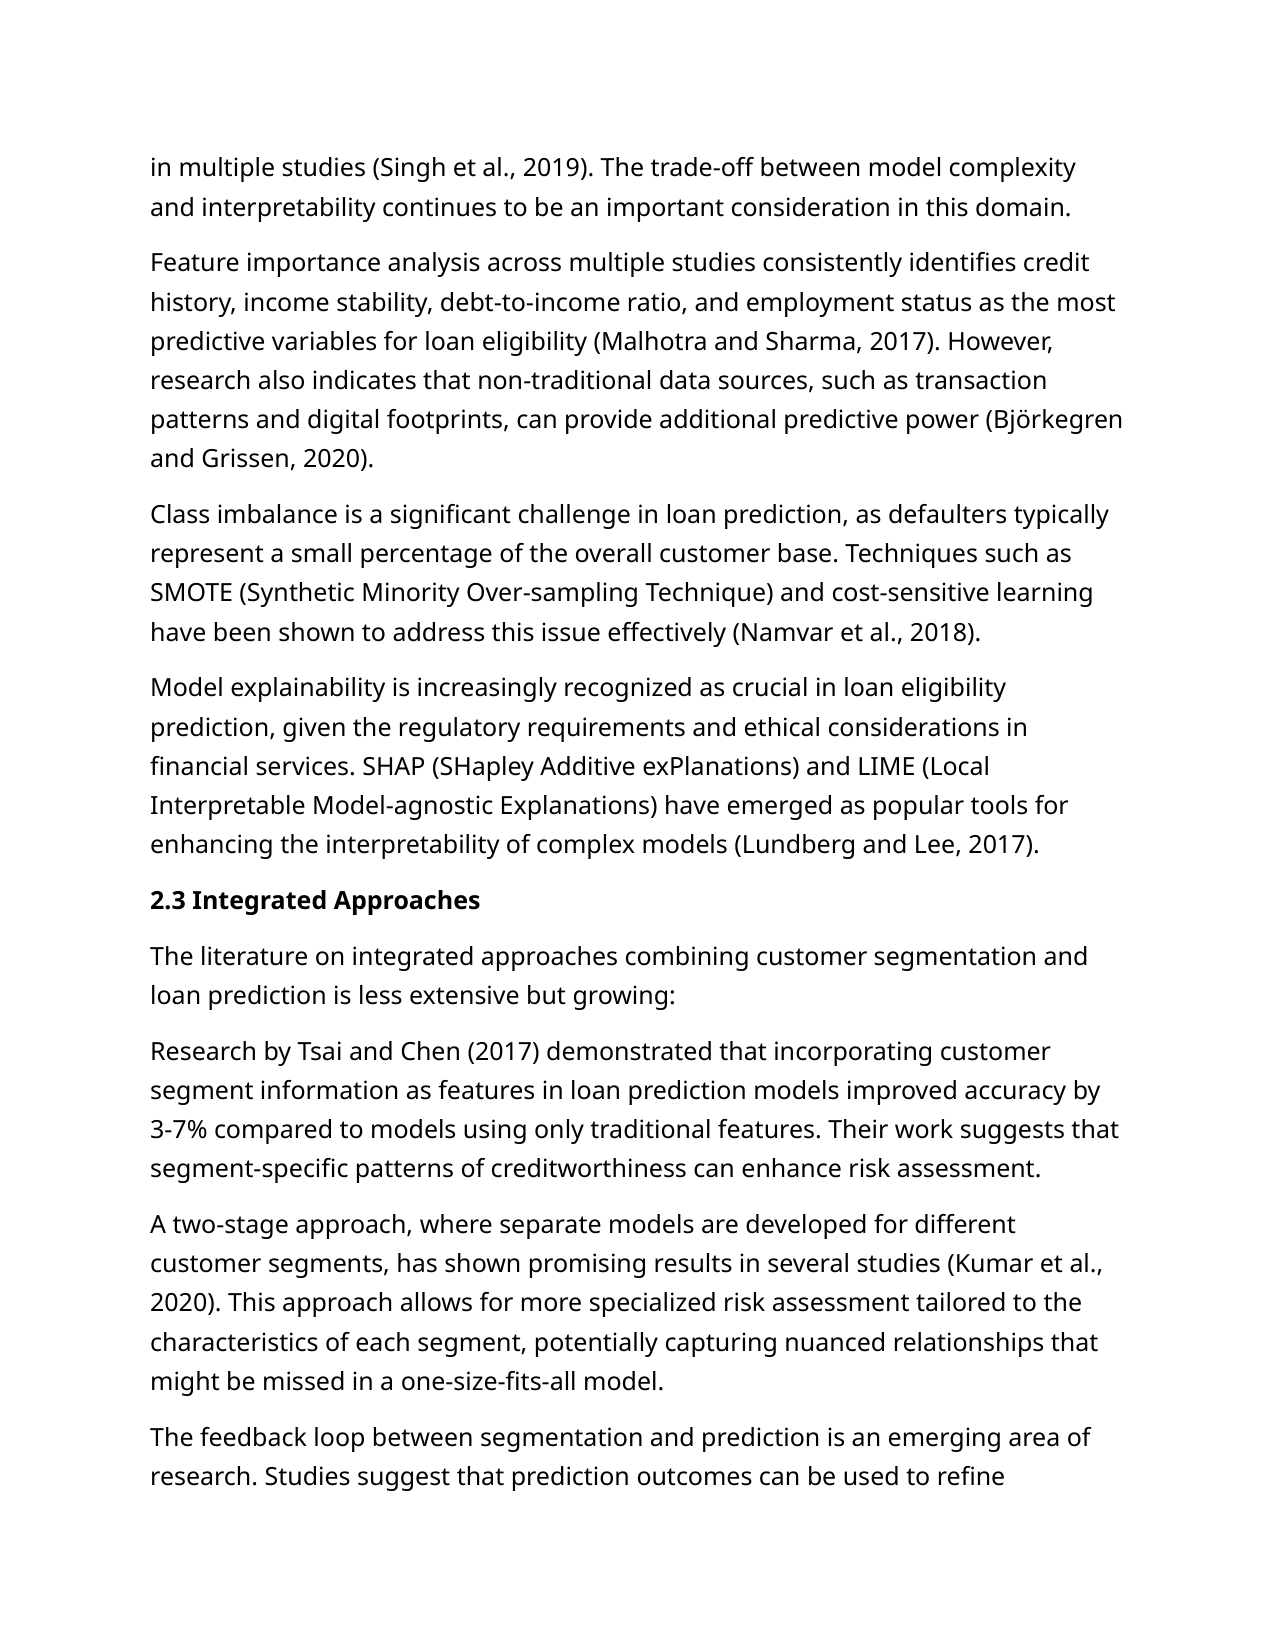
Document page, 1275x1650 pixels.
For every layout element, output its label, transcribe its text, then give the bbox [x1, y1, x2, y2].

text 2.3 Integrated Approaches [150, 882, 1125, 917]
text Feature importance analysis across multiple studies consistently identifies credit history, income stability, debt-to-income ratio, and employment status as the most predictive variables for loan eligibility (Malhotra and Sharma, 2017). However, research also indicates that non-traditional data sources, such as transaction patterns and digital footprints, can provide additional predictive power (Björkegren and Grissen, 2020). [150, 245, 1125, 475]
text Class imbalance is a significant challenge in loan prediction, as defaulters typically represent a small percentage of the overall customer base. Techniques such as SMOTE (Synthetic Minority Over-sampling Technique) and cost-sensitive learning have been shown to address this issue effectively (Namvar et al., 2018). [150, 497, 1125, 648]
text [150, 150, 1125, 223]
text A two-stage approach, where separate models are developed for different customer segments, has shown promising results in several studies (Kumar et al., 2020). This approach allows for more specialized risk assessment tailored to the characteristics of each segment, potentially capturing nuanced relationships that might be missed in a one-size-fits-all model. [150, 1207, 1125, 1397]
text The literature on integrated approaches combining customer segmentation and loan prediction is less extensive but growing: [150, 938, 1125, 1012]
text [150, 1419, 1125, 1492]
text Research by Tsai and Chen (2017) demonstrated that incorporating customer segment information as features in loan prediction models improved accuracy by 3-7% compared to models using only traditional features. Their work suggests that segment-specific patterns of creditworthiness can enhance risk assessment. [150, 1033, 1125, 1185]
text Model explainability is increasingly recognized as crucial in loan eligibility prediction, given the regulatory requirements and ethical considerations in financial services. SHAP (SHapley Additive exPlanations) and LIME (Local Interpretable Model-agnostic Explanations) have emerged as popular tools for enhancing the interpretability of complex models (Lundberg and Lee, 2017). [150, 670, 1125, 861]
